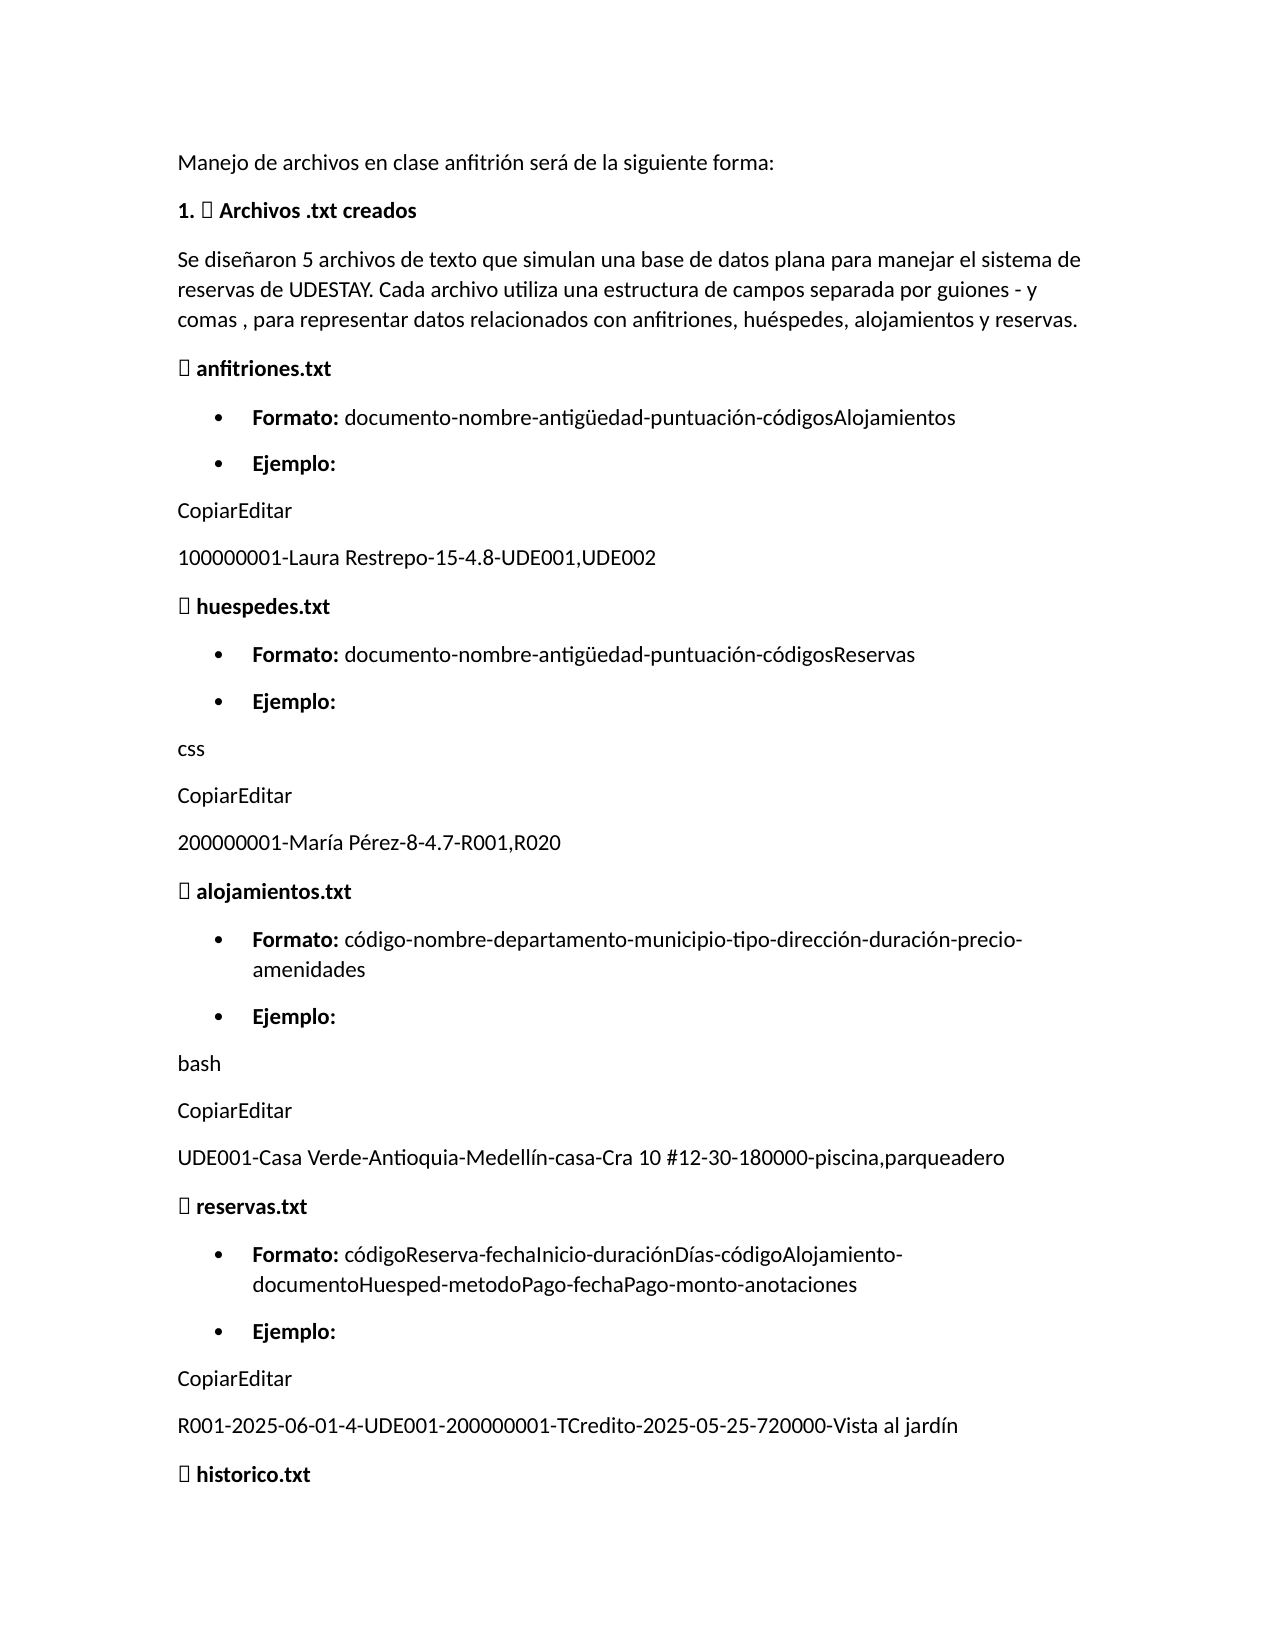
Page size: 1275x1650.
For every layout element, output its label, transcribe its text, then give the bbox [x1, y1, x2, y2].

text 200000001-María Pérez-8-4.7-R001,R020 [177, 828, 1098, 856]
list Formato: código-nombre-departamento-municipio-tipo-dirección-duración-precio-amenidades [215, 925, 1098, 983]
text ✅ reservas.txt [177, 1190, 1098, 1221]
text ✅ historico.txt [177, 1458, 1098, 1489]
list Formato: documento-nombre-antigüedad-puntuación-códigosAlojamientos [215, 403, 1098, 431]
text ✅ huespedes.txt [177, 590, 1098, 621]
text UDE001-Casa Verde-Antioquia-Medellín-casa-Cra 10 #12-30-180000-piscina,parqueadero [177, 1143, 1098, 1171]
text CopiarEditar [177, 1096, 1098, 1124]
text ✅ anfitriones.txt [177, 352, 1098, 383]
text Se diseñaron 5 archivos de texto que simulan una base de datos plana para manejar el sistema de reservas de UDESTAY. Cada archivo utiliza una estructura de campos separada por guiones - y comas , para representar datos relacionados con anfitriones, huéspedes, alojamientos y reservas. [177, 245, 1098, 333]
list Formato: códigoReserva-fechaInicio-duraciónDías-códigoAlojamiento-documentoHuesped-metodoPago-fechaPago-monto-anotaciones [215, 1240, 1098, 1298]
text CopiarEditar [177, 781, 1098, 809]
text CopiarEditar [177, 496, 1098, 524]
text 1. 📁 Archivos .txt creados [177, 194, 1098, 226]
list Ejemplo: [215, 687, 1098, 715]
list Ejemplo: [215, 449, 1098, 477]
list Ejemplo: [215, 1317, 1098, 1345]
text Manejo de archivos en clase anfitrión será de la siguiente forma: [177, 148, 1098, 176]
text css [177, 734, 1098, 762]
list Formato: documento-nombre-antigüedad-puntuación-códigosReservas [215, 641, 1098, 668]
text 100000001-Laura Restrepo-15-4.8-UDE001,UDE002 [177, 543, 1098, 571]
text R001-2025-06-01-4-UDE001-200000001-TCredito-2025-05-25-720000-Vista al jardín [177, 1411, 1098, 1439]
list Ejemplo: [215, 1002, 1098, 1030]
text ✅ alojamientos.txt [177, 875, 1098, 906]
text bash [177, 1049, 1098, 1077]
text CopiarEditar [177, 1364, 1098, 1392]
